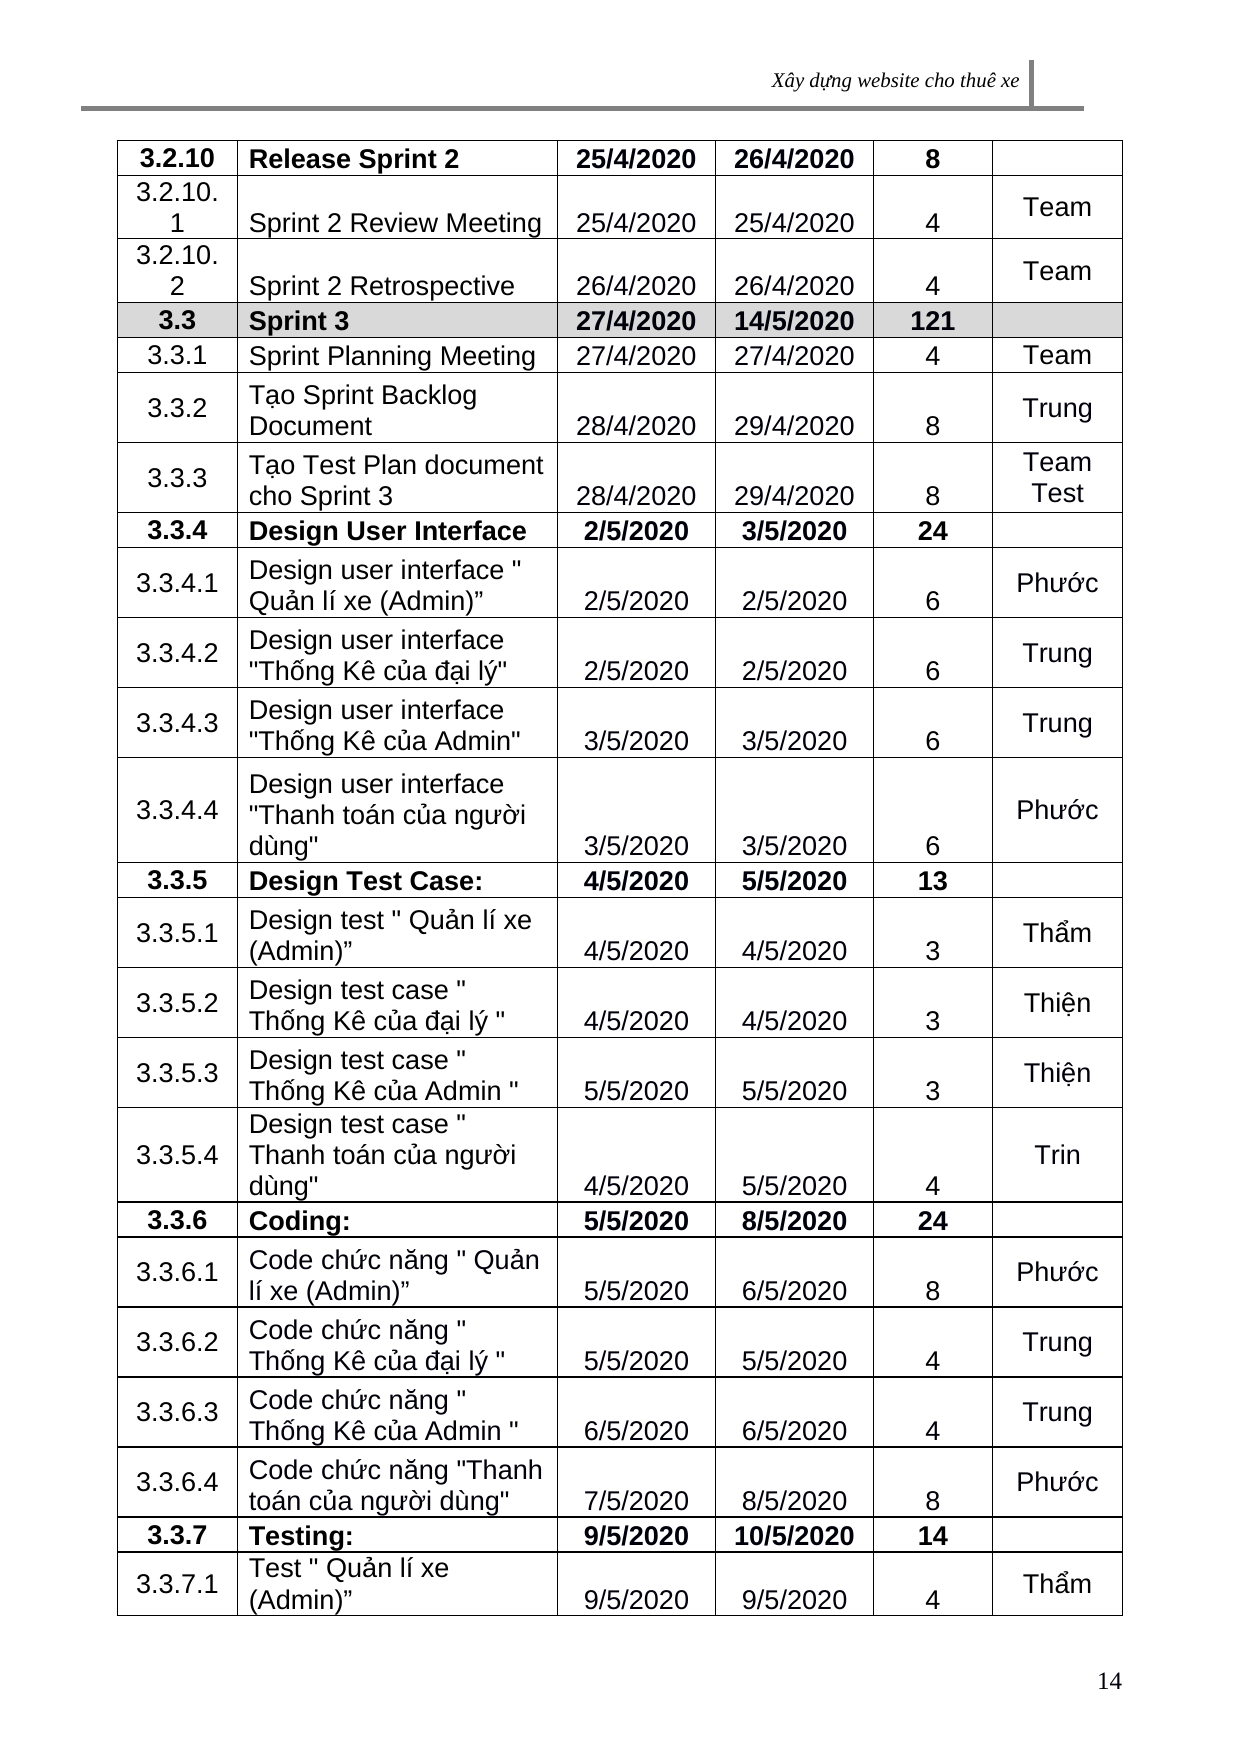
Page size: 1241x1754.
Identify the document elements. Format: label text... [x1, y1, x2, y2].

table_cell 3.3.5.1 [118, 898, 237, 967]
table_cell Thiện [993, 968, 1122, 1037]
table_cell 4/5/2020 [558, 863, 715, 897]
table_cell Design test " Quản lí xe (Admin)” [238, 898, 557, 967]
table_cell 3.3.5 [118, 863, 237, 897]
table_cell 27/4/2020 [558, 338, 715, 372]
table_cell 9/5/2020 [558, 1553, 715, 1615]
table_cell 3/5/2020 [716, 688, 873, 757]
table_cell 8 [874, 141, 992, 174]
table_cell Phước [993, 758, 1122, 862]
table_cell 24 [874, 513, 992, 547]
table_cell Phước [993, 548, 1122, 617]
table_cell Tạo Test Plan document cho Sprint 3 [238, 443, 557, 512]
table_cell 3.3.7 [118, 1518, 237, 1551]
table_cell Thẩm [993, 898, 1122, 967]
table_cell Trung [993, 1378, 1122, 1446]
table_cell Trung [993, 373, 1122, 442]
table_cell 3 [874, 898, 992, 967]
table_cell 3 [874, 968, 992, 1037]
table_cell 6/5/2020 [558, 1378, 715, 1446]
table_cell Thẩm [993, 1553, 1122, 1615]
table_cell Design test case " Thống Kê của Admin " [238, 1038, 557, 1107]
table_cell 2/5/2020 [558, 618, 715, 687]
table_cell Sprint 3 [238, 303, 557, 337]
table_cell 6 [874, 758, 992, 862]
table_cell 8/5/2020 [716, 1448, 873, 1516]
table_cell [993, 513, 1122, 547]
table_cell Team [993, 239, 1122, 302]
table_cell Sprint Planning Meeting [238, 338, 557, 372]
table_cell 3.3.1 [118, 338, 237, 372]
table_cell 3.3.4.2 [118, 618, 237, 687]
table_cell 3.3.6.4 [118, 1448, 237, 1516]
table_cell Design user interface "Thanh toán của người dùng" [238, 758, 557, 862]
table_cell 8 [874, 443, 992, 512]
table_cell Code chức năng " Thống Kê của đại lý " [238, 1308, 557, 1376]
table_cell 8 [874, 1238, 992, 1306]
table_cell 14 [874, 1518, 992, 1551]
table_cell 5/5/2020 [558, 1238, 715, 1306]
table_cell 5/5/2020 [716, 1108, 873, 1201]
table_cell 3.3.4 [118, 513, 237, 547]
table_cell 2/5/2020 [558, 548, 715, 617]
table_cell 4 [874, 1108, 992, 1201]
table_cell 14/5/2020 [716, 303, 873, 337]
table_cell 6 [874, 548, 992, 617]
table_cell Coding: [238, 1203, 557, 1236]
table_cell 27/4/2020 [558, 303, 715, 337]
table_cell 26/4/2020 [716, 141, 873, 174]
table_cell Thiện [993, 1038, 1122, 1107]
table_cell 9/5/2020 [716, 1553, 873, 1615]
table_cell 26/4/2020 [558, 239, 715, 302]
table_cell Trung [993, 688, 1122, 757]
table_cell 10/5/2020 [716, 1518, 873, 1551]
table_cell Design test case " Thanh toán của người dùng" [238, 1108, 557, 1201]
table_cell 4 [874, 1553, 992, 1615]
table_cell 3.3.4.4 [118, 758, 237, 862]
table_cell Trin [993, 1108, 1122, 1201]
table_cell 3/5/2020 [558, 688, 715, 757]
table_cell 3.3.3 [118, 443, 237, 512]
table_cell 2/5/2020 [558, 513, 715, 547]
table_cell 9/5/2020 [558, 1518, 715, 1551]
table_cell 4/5/2020 [558, 1108, 715, 1201]
table_cell 3.2.10.2 [118, 239, 237, 302]
table_cell Design user interface "Thống Kê của Admin" [238, 688, 557, 757]
table_cell 3.3.5.2 [118, 968, 237, 1037]
table_cell 24 [874, 1203, 992, 1236]
table_cell 6 [874, 688, 992, 757]
table_cell 27/4/2020 [716, 338, 873, 372]
table_cell 3.2.10 [118, 141, 237, 174]
table_cell 5/5/2020 [558, 1203, 715, 1236]
table_cell 4/5/2020 [716, 898, 873, 967]
table_cell Code chức năng "Thanh toán của người dùng" [238, 1448, 557, 1516]
table_cell Tạo Sprint Backlog Document [238, 373, 557, 442]
table_cell 13 [874, 863, 992, 897]
table_cell 6/5/2020 [716, 1238, 873, 1306]
table_cell Test " Quản lí xe (Admin)” [238, 1553, 557, 1615]
table_cell Phước [993, 1448, 1122, 1516]
table_cell 5/5/2020 [716, 1308, 873, 1376]
table_cell 121 [874, 303, 992, 337]
table_cell Trung [993, 1308, 1122, 1376]
table_cell Team [993, 338, 1122, 372]
table_cell [993, 1203, 1122, 1236]
table_cell Phước [993, 1238, 1122, 1306]
table_cell 25/4/2020 [716, 176, 873, 238]
table_cell 3/5/2020 [558, 758, 715, 862]
table_cell 29/4/2020 [716, 373, 873, 442]
table_cell Team [993, 176, 1122, 238]
table_cell 3.3 [118, 303, 237, 337]
table_cell 3.3.5.4 [118, 1108, 237, 1201]
table_cell 3.3.6.1 [118, 1238, 237, 1306]
table_cell 3/5/2020 [716, 513, 873, 547]
table_cell 3.3.2 [118, 373, 237, 442]
table_cell Sprint 2 Retrospective [238, 239, 557, 302]
table_cell Design Test Case: [238, 863, 557, 897]
table_cell 4 [874, 239, 992, 302]
table_cell 4/5/2020 [716, 968, 873, 1037]
table_cell Design test case " Thống Kê của đại lý " [238, 968, 557, 1037]
table_cell Release Sprint 2 [238, 141, 557, 174]
table_cell 2/5/2020 [716, 618, 873, 687]
table_cell Testing: [238, 1518, 557, 1551]
table_cell 4 [874, 176, 992, 238]
table_cell [993, 303, 1122, 337]
table_cell 3.3.6 [118, 1203, 237, 1236]
table_cell Code chức năng " Thống Kê của Admin " [238, 1378, 557, 1446]
table_cell 3.3.4.1 [118, 548, 237, 617]
table_cell 3/5/2020 [716, 758, 873, 862]
table_cell 28/4/2020 [558, 443, 715, 512]
table_cell 8/5/2020 [716, 1203, 873, 1236]
table_cell 6 [874, 618, 992, 687]
table_cell 4 [874, 1378, 992, 1446]
table_cell 3.3.4.3 [118, 688, 237, 757]
table_cell 3.3.7.1 [118, 1553, 237, 1615]
table_cell 28/4/2020 [558, 373, 715, 442]
table_cell 3 [874, 1038, 992, 1107]
table_cell 3.3.6.2 [118, 1308, 237, 1376]
table_cell 2/5/2020 [716, 548, 873, 617]
table_cell 5/5/2020 [716, 863, 873, 897]
table_cell 5/5/2020 [558, 1308, 715, 1376]
table_cell 7/5/2020 [558, 1448, 715, 1516]
table_cell 4/5/2020 [558, 898, 715, 967]
table_cell 25/4/2020 [558, 141, 715, 174]
table_cell Design User Interface [238, 513, 557, 547]
table_cell Design user interface "Thống Kê của đại lý" [238, 618, 557, 687]
table_cell 3.3.5.3 [118, 1038, 237, 1107]
table_cell 29/4/2020 [716, 443, 873, 512]
table_cell 4 [874, 338, 992, 372]
table_cell Team Test [993, 443, 1122, 512]
table_cell 5/5/2020 [716, 1038, 873, 1107]
table_cell 6/5/2020 [716, 1378, 873, 1446]
table_cell 4/5/2020 [558, 968, 715, 1037]
table_cell [993, 863, 1122, 897]
table_cell Sprint 2 Review Meeting [238, 176, 557, 238]
table_cell [993, 141, 1122, 174]
table_cell Code chức năng " Quản lí xe (Admin)” [238, 1238, 557, 1306]
table_cell 5/5/2020 [558, 1038, 715, 1107]
table_cell 3.2.10.1 [118, 176, 237, 238]
table_cell Design user interface " Quản lí xe (Admin)” [238, 548, 557, 617]
table_cell 4 [874, 1308, 992, 1376]
table_cell [993, 1518, 1122, 1551]
table_cell 8 [874, 373, 992, 442]
table_cell Trung [993, 618, 1122, 687]
table_cell 25/4/2020 [558, 176, 715, 238]
table_cell 26/4/2020 [716, 239, 873, 302]
table_cell 3.3.6.3 [118, 1378, 237, 1446]
table_cell 8 [874, 1448, 992, 1516]
